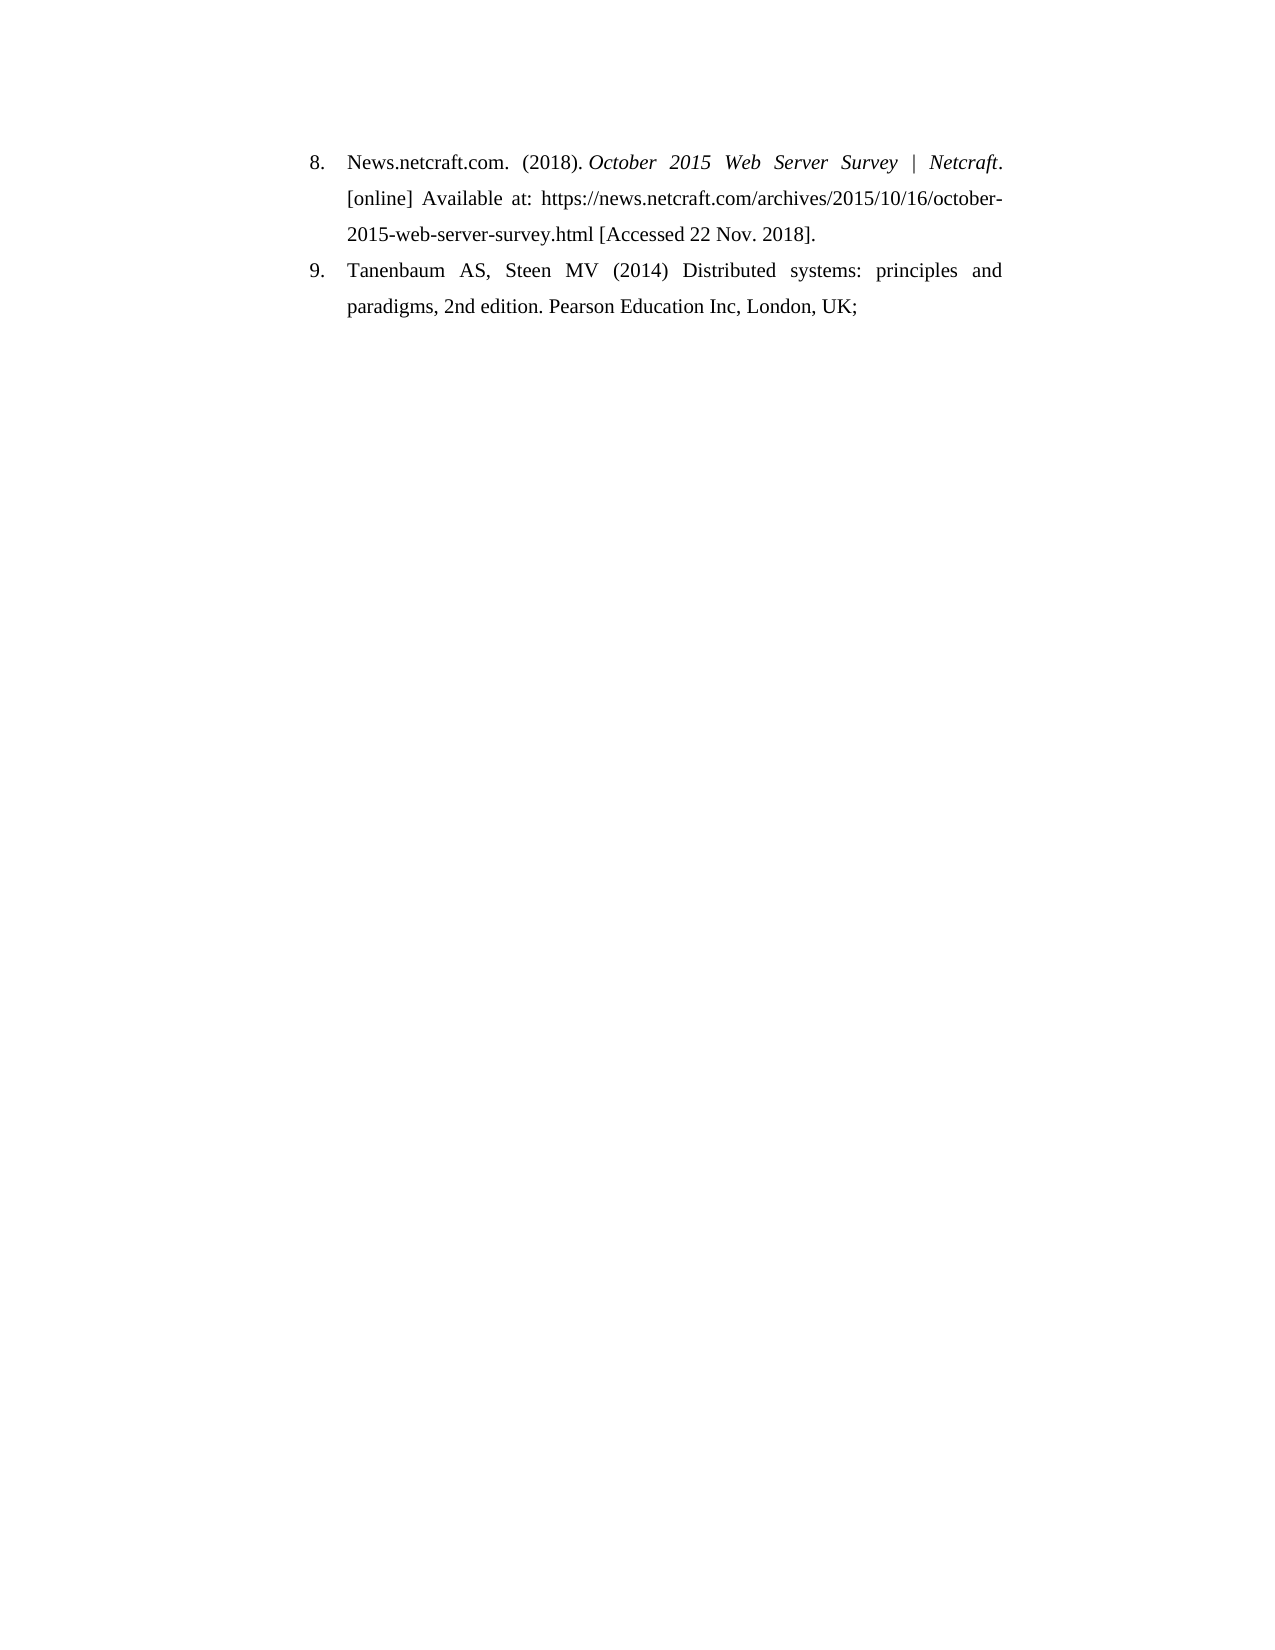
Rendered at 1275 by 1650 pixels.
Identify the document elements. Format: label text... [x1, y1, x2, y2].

list News.netcraft.com. (2018). October 2015 Web Server Survey | Netcraft. [online] Available at: https://news.netcraft.com/archives/2015/10/16/october-2015-web-server-survey.html [Accessed 22 Nov. 2018]. [309, 150, 1003, 246]
list Tanenbaum AS, Steen MV (2014) Distributed systems: principles and paradigms, 2nd edition. Pearson Education Inc, London, UK; [309, 258, 1003, 318]
